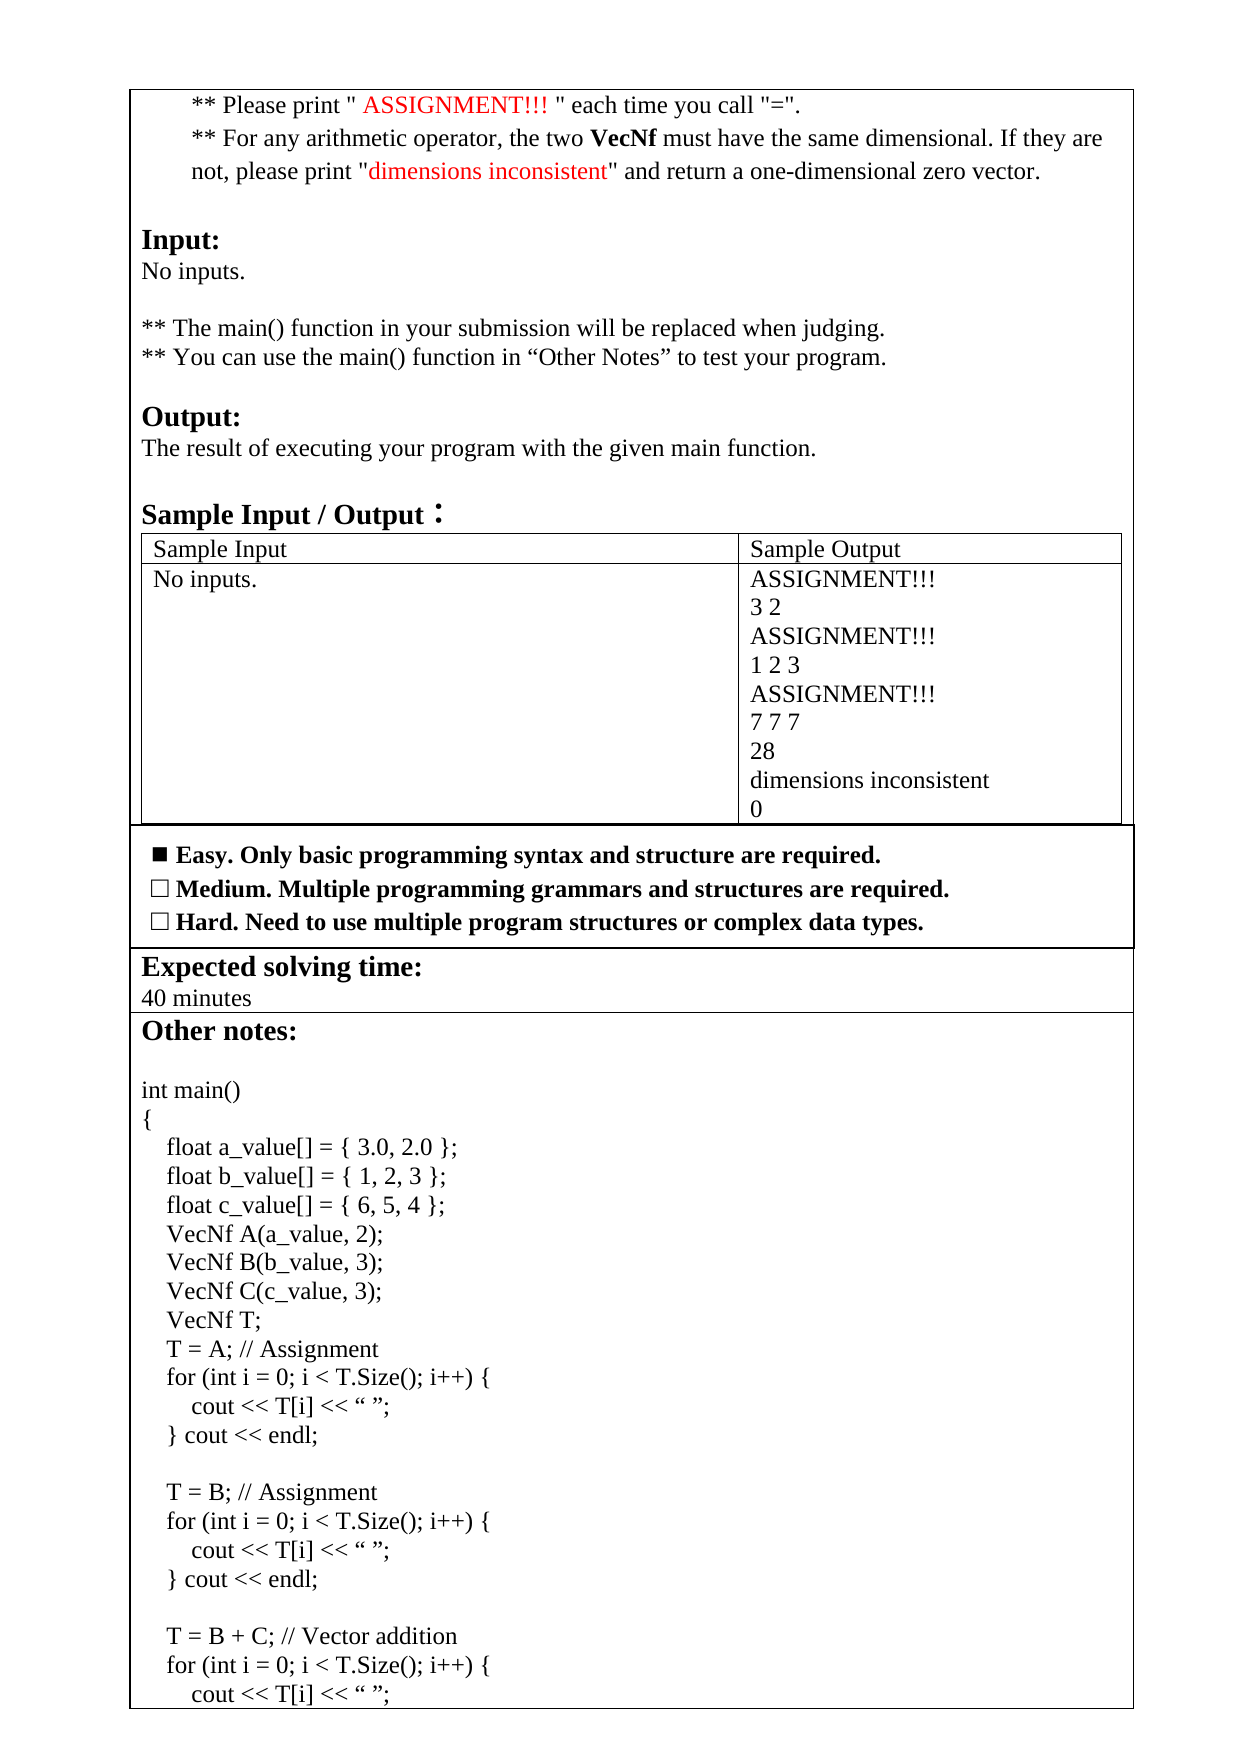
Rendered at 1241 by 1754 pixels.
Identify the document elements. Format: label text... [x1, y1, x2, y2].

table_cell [131, 90, 1133, 824]
table_cell Expected solving time: 40 minutes [131, 949, 1133, 1012]
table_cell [131, 1013, 1133, 1707]
table_cell ■ Easy. Only basic programming syntax and structure are required. □ Medium. Multiple programming grammars and structures are required. □ Hard. Need to use multiple program structures or complex data types. [131, 826, 1133, 947]
